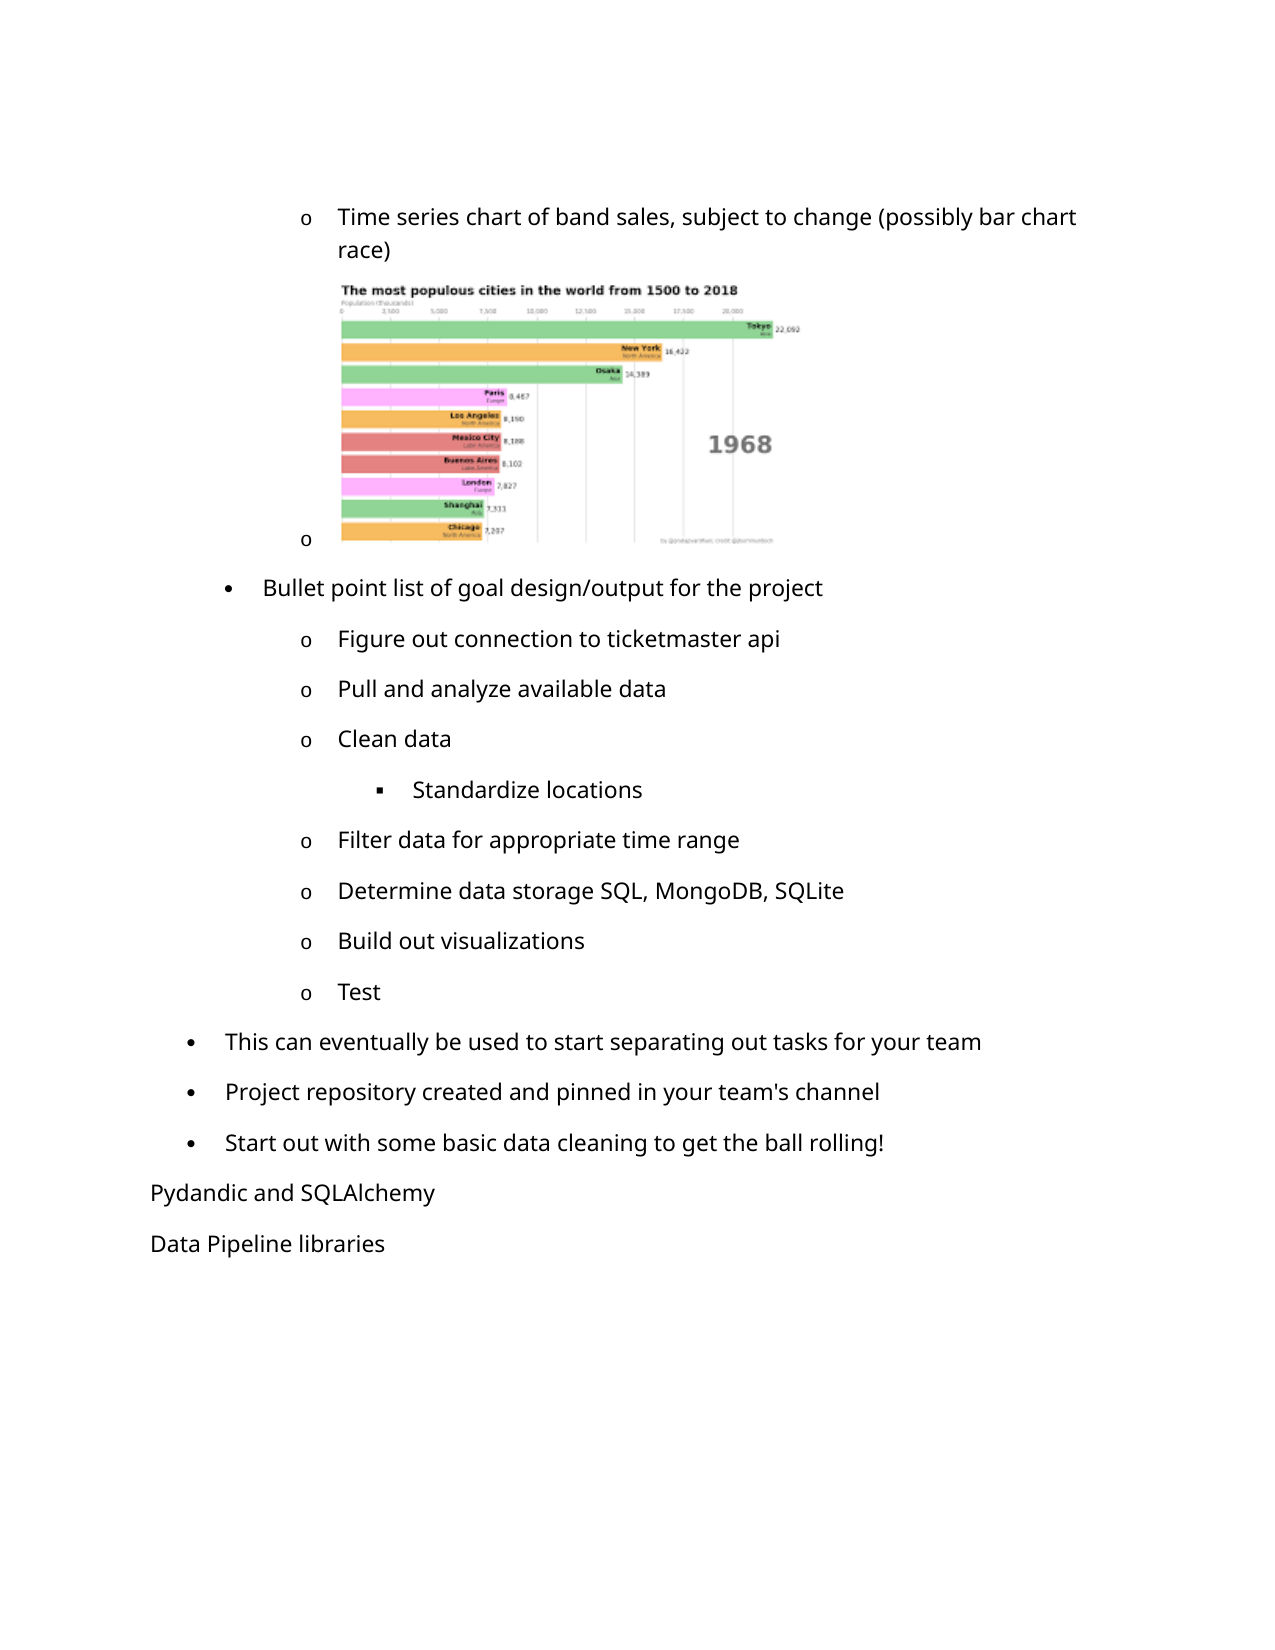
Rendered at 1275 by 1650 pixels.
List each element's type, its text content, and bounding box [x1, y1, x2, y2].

list Filter data for appropriate time range [300, 824, 1125, 855]
list Bullet point list of goal design/output for the project [225, 572, 1125, 603]
picture [337, 284, 806, 547]
list Figure out connection to ticketmaster api [300, 622, 1125, 654]
list This can eventually be used to start separating out tasks for your team [187, 1026, 1125, 1057]
list Determine data storage SQL, MongoDB, SQLite [300, 874, 1125, 906]
list Project repository created and pinned in your team's channel [187, 1076, 1125, 1107]
text Pydandic and SQLAlchemy [150, 1177, 1125, 1208]
list Time series chart of band sales, subject to change (possibly bar chart race) [300, 200, 1125, 265]
text Data Pipeline libraries [150, 1227, 1125, 1259]
list Pull and analyze available data [300, 673, 1125, 704]
list Start out with some basic data cleaning to get the ball rolling! [187, 1127, 1125, 1158]
list Standardize locations [375, 774, 1125, 805]
list Test [300, 975, 1125, 1007]
list Build out visualizations [300, 925, 1125, 956]
list Clean data [300, 723, 1125, 754]
